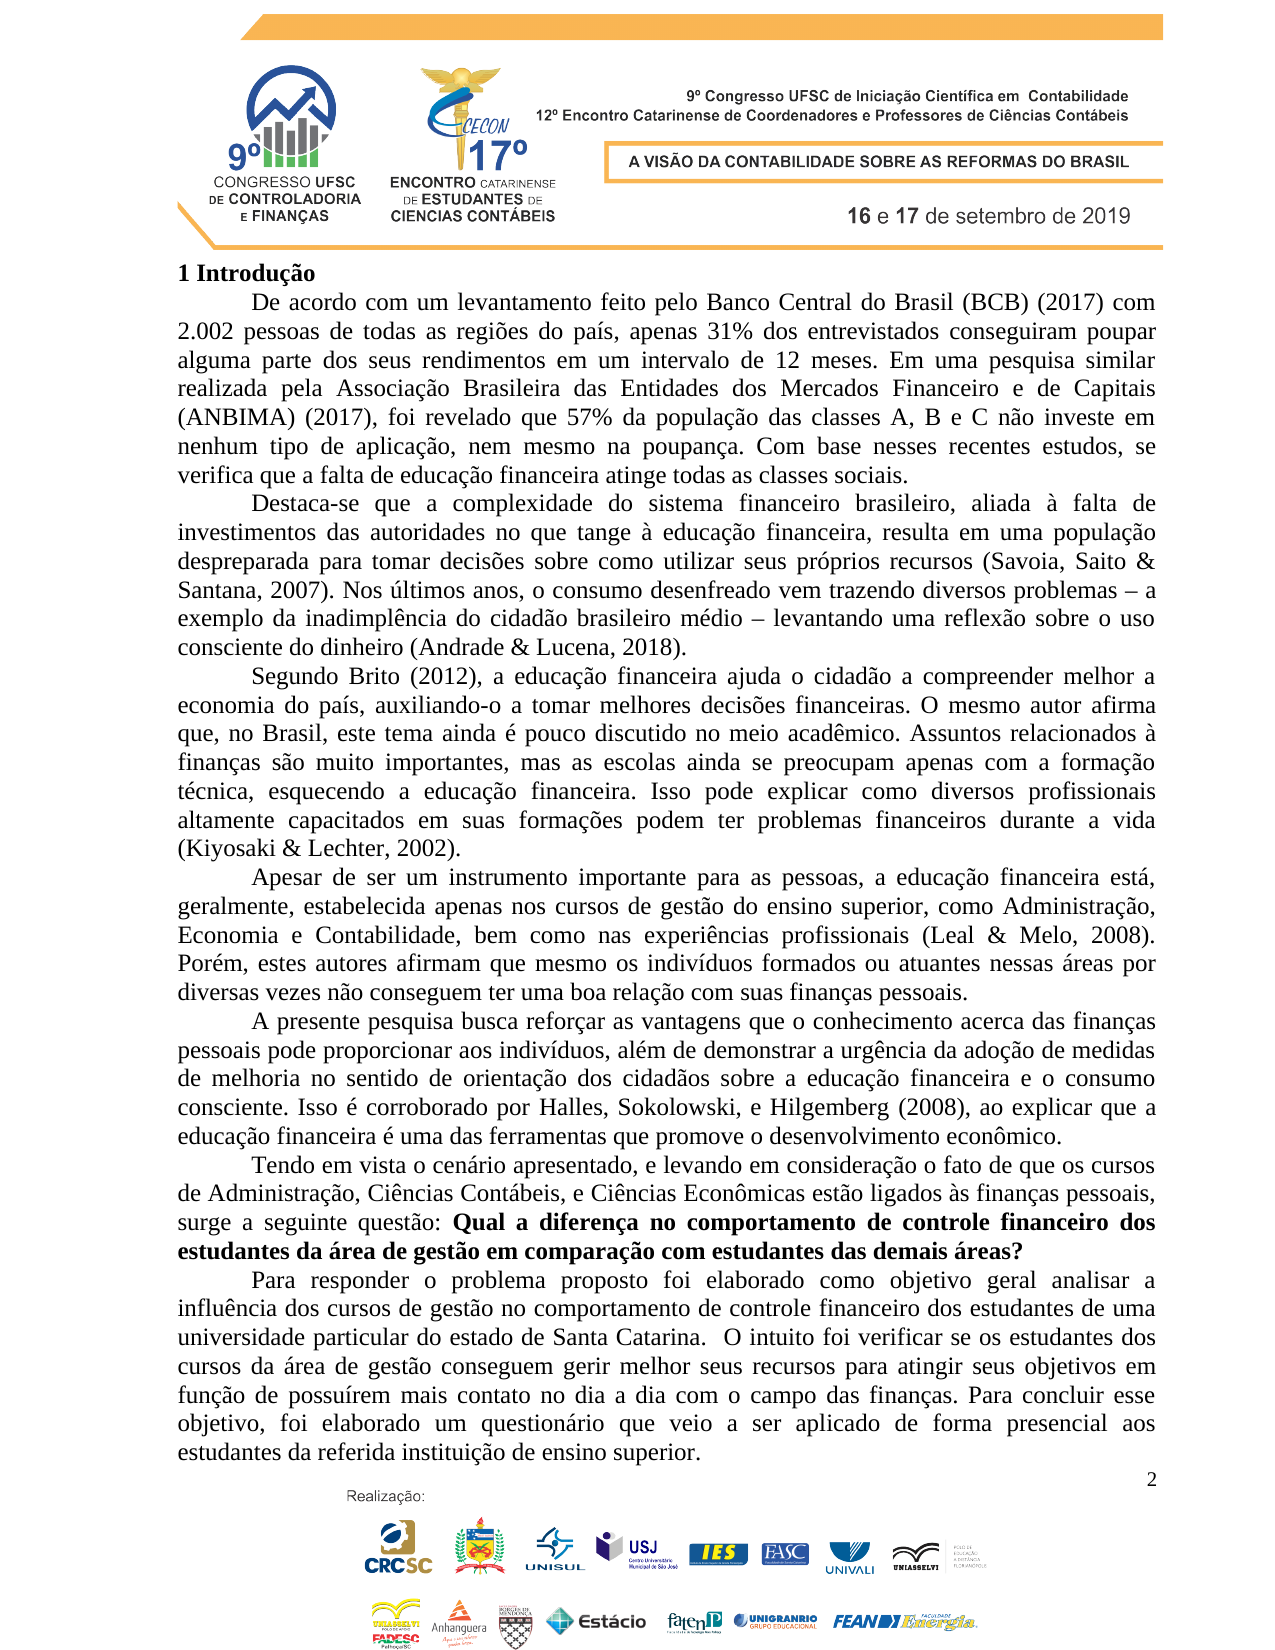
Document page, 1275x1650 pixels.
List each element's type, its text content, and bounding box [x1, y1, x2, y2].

text 1 Introdução [177, 259, 1157, 287]
list Segundo Brito (2012), a educação financeira ajuda o cidadão a compreender melhor a economia do país, auxiliando-o a tomar melhores decisões financeiras. O mesmo autor afirma que, no Brasil, este tema ainda é pouco discutido no meio acadêmico. Assuntos relacionados à finanças são muito importantes, mas as escolas ainda se preocupam apenas com a formação técnica, esquecendo a educação financeira. Isso pode explicar como diversos profissionais altamente capacitados em suas formações podem ter problemas financeiros durante a vida (Kiyosaki & Lechter, 2002). [177, 661, 1157, 862]
list Tendo em vista o cenário apresentado, e levando em consideração o fato de que os cursos de Administração, Ciências Contábeis, e Ciências Econômicas estão ligados às finanças pessoais, surge a seguinte questão: Qual a diferença no comportamento de controle financeiro dos estudantes da área de gestão em comparação com estudantes das demais áreas? [177, 1150, 1157, 1265]
list De acordo com um levantamento feito pelo Banco Central do Brasil (BCB) (2017) com 2.002 pessoas de todas as regiões do país, apenas 31% dos entrevistados conseguiram poupar alguma parte dos seus rendimentos em um intervalo de 12 meses. Em uma pesquisa similar realizada pela Associação Brasileira das Entidades dos Mercados Financeiro e de Capitais (ANBIMA) (2017), foi revelado que 57% da população das classes A, B e C não investe em nenhum tipo de aplicação, nem mesmo na poupança. Com base nesses recentes estudos, se verifica que a falta de educação financeira atinge todas as classes sociais. [177, 287, 1157, 488]
list Apesar de ser um instrumento importante para as pessoas, a educação financeira está, geralmente, estabelecida apenas nos cursos de gestão do ensino superior, como Administração, Economia e Contabilidade, bem como nas experiências profissionais (Leal & Melo, 2008). Porém, estes autores afirmam que mesmo os indivíduos formados ou atuantes nessas áreas por diversas vezes não conseguem ter uma boa relação com suas finanças pessoais. [177, 862, 1157, 1006]
picture [177, 14, 1164, 259]
list Para responder o problema proposto foi elaborado como objetivo geral analisar a influência dos cursos de gestão no comportamento de controle financeiro dos estudantes de uma universidade particular do estado de Santa Catarina. O intuito foi verificar se os estudantes dos cursos da área de gestão conseguem gerir melhor seus recursos para atingir seus objetivos em função de possuírem mais contato no dia a dia com o campo das finanças. Para concluir esse objetivo, foi elaborado um questionário que veio a ser aplicado de forma presencial aos estudantes da referida instituição de ensino superior. [177, 1265, 1157, 1466]
picture [347, 1490, 987, 1650]
list Destaca-se que a complexidade do sistema financeiro brasileiro, aliada à falta de investimentos das autoridades no que tange à educação financeira, resulta em uma população despreparada para tomar decisões sobre como utilizar seus próprios recursos (Savoia, Saito & Santana, 2007). Nos últimos anos, o consumo desenfreado vem trazendo diversos problemas – a exemplo da inadimplência do cidadão brasileiro médio – levantando uma reflexão sobre o uso consciente do dinheiro (Andrade & Lucena, 2018). [177, 488, 1157, 661]
list A presente pesquisa busca reforçar as vantagens que o conhecimento acerca das finanças pessoais pode proporcionar aos indivíduos, além de demonstrar a urgência da adoção de medidas de melhoria no sentido de orientação dos cidadãos sobre a educação financeira e o consumo consciente. Isso é corroborado por Halles, Sokolowski, e Hilgemberg (2008), ao explicar que a educação financeira é uma das ferramentas que promove o desenvolvimento econômico. [177, 1006, 1157, 1150]
